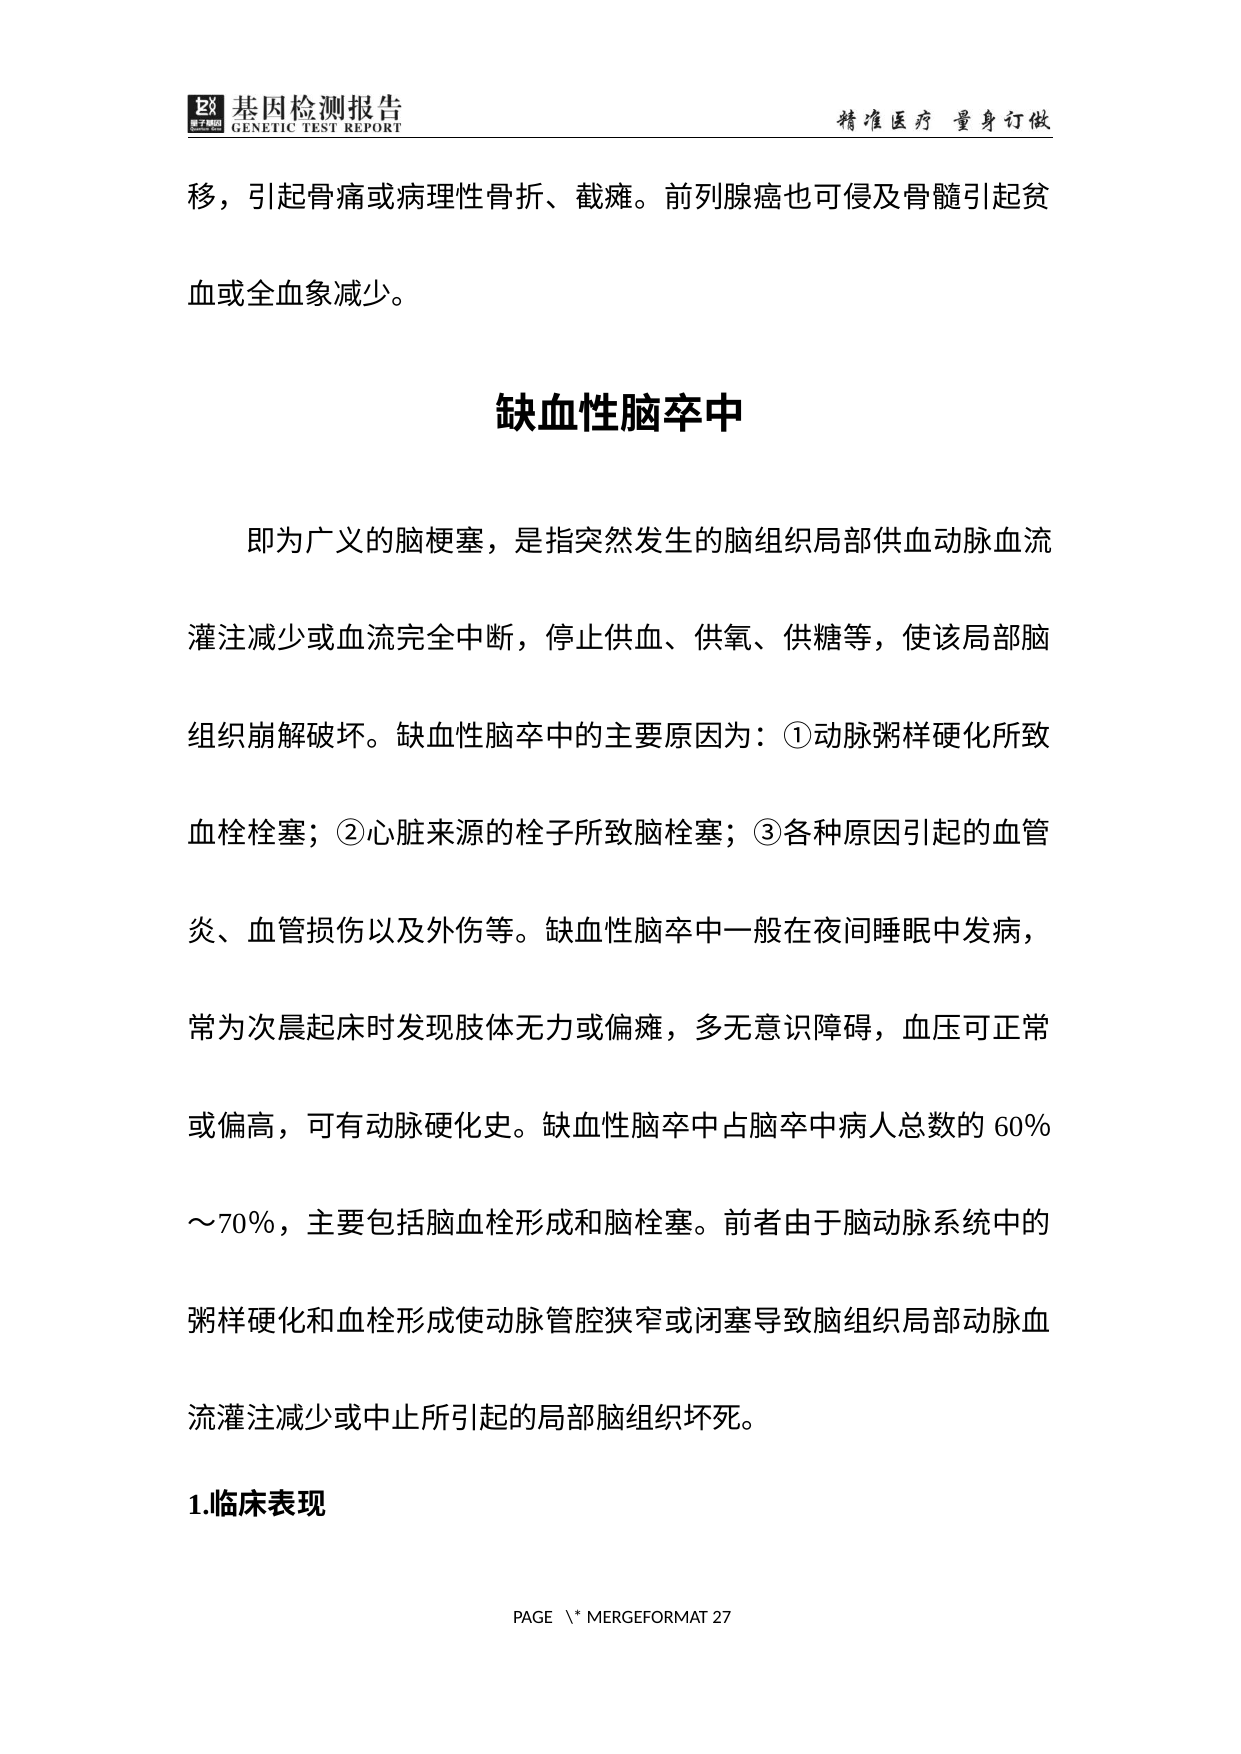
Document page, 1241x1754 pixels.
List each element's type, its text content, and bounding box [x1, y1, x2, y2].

picture [187, 94, 402, 133]
text 1.临床表现 [187, 1469, 1053, 1534]
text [187, 162, 1053, 324]
text 即为广义的脑梗塞，是指突然发生的脑组织局部供血动脉血流灌注减少或血流完全中断，停止供血、供氧、供糖等，使该局部脑组织崩解破坏。缺血性脑卒中的主要原因为：①动脉粥样硬化所致血栓栓塞；②心脏来源的栓子所致脑栓塞；③各种原因引起的血管炎、血管损伤以及外伤等。缺血性脑卒中一般在夜间睡眠中发病，常为次晨起床时发现肢体无力或偏瘫，多无意识障碍，血压可正常或偏高，可有动脉硬化史。缺血性脑卒中占脑卒中病人总数的60％～70％，主要包括脑血栓形成和脑栓塞。前者由于脑动脉系统中的粥样硬化和血栓形成使动脉管腔狭窄或闭塞导致脑组织局部动脉血流灌注减少或中止所引起的局部脑组织坏死。 [187, 506, 1053, 1448]
picture [836, 109, 1050, 132]
text 缺血性脑卒中 [187, 378, 1053, 443]
